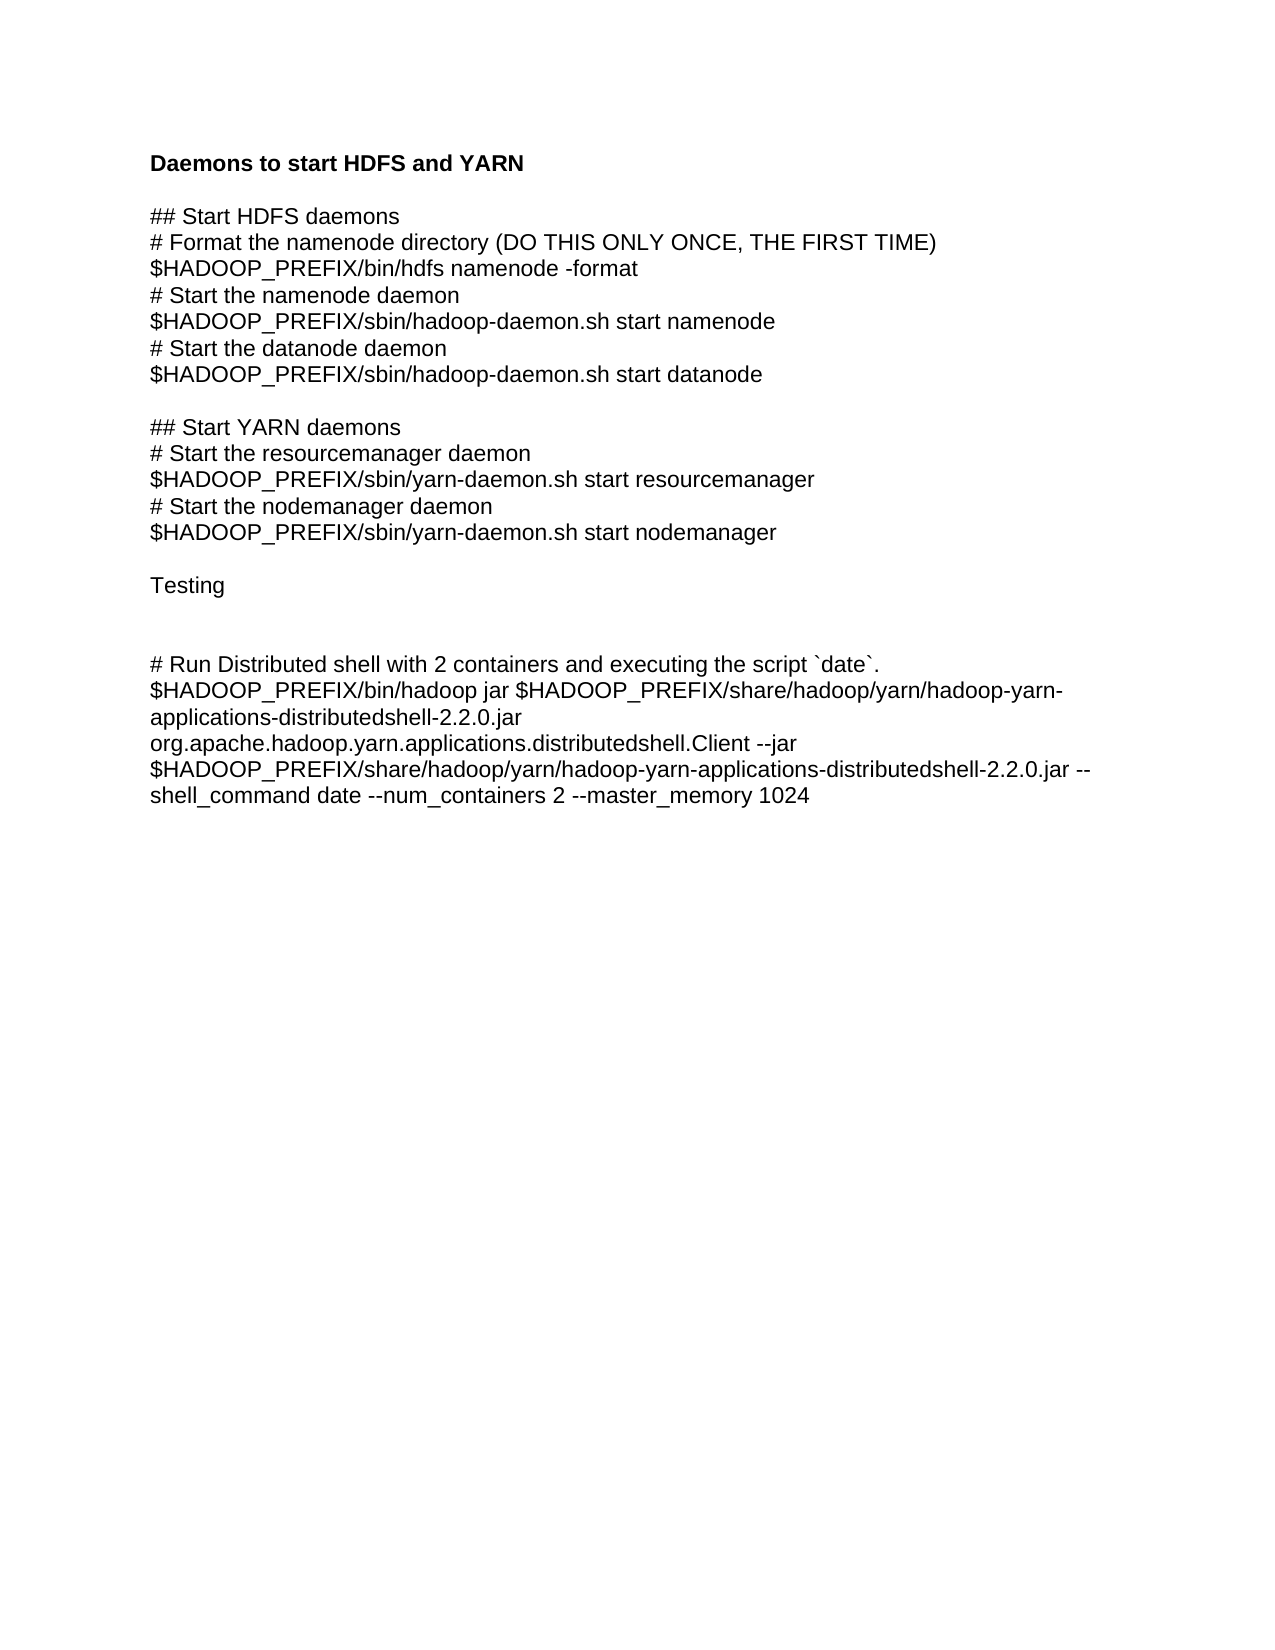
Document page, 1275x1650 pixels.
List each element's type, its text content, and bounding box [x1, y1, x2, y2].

text $HADOOP_PREFIX/bin/hadoop jar $HADOOP_PREFIX/share/hadoop/yarn/hadoop-yarn-applications-distributedshell-2.2.0.jar org.apache.hadoop.yarn.applications.distributedshell.Client --jar $HADOOP_PREFIX/share/hadoop/yarn/hadoop-yarn-applications-distributedshell-2.2.0.jar --shell_command date --num_containers 2 --master_memory 1024 [150, 677, 1125, 809]
text $HADOOP_PREFIX/sbin/yarn-daemon.sh start resourcemanager [150, 466, 1125, 493]
text $HADOOP_PREFIX/sbin/hadoop-daemon.sh start namenode [150, 308, 1125, 334]
text $HADOOP_PREFIX/bin/hdfs namenode -format [150, 255, 1125, 282]
text # Start the nodemanager daemon [150, 493, 1125, 519]
text ## Start HDFS daemons [150, 203, 1125, 229]
text # Start the resourcemanager daemon [150, 440, 1125, 466]
text # Start the namenode daemon [150, 282, 1125, 308]
text # Format the namenode directory (DO THIS ONLY ONCE, THE FIRST TIME) [150, 229, 1125, 255]
text Daemons to start HDFS and YARN [150, 150, 1125, 176]
text Testing [150, 572, 1125, 598]
text # Run Distributed shell with 2 containers and executing the script `date`. [150, 651, 1125, 677]
text # Start the datanode daemon [150, 334, 1125, 361]
text $HADOOP_PREFIX/sbin/hadoop-daemon.sh start datanode [150, 361, 1125, 387]
text ## Start YARN daemons [150, 413, 1125, 440]
text $HADOOP_PREFIX/sbin/yarn-daemon.sh start nodemanager [150, 519, 1125, 545]
